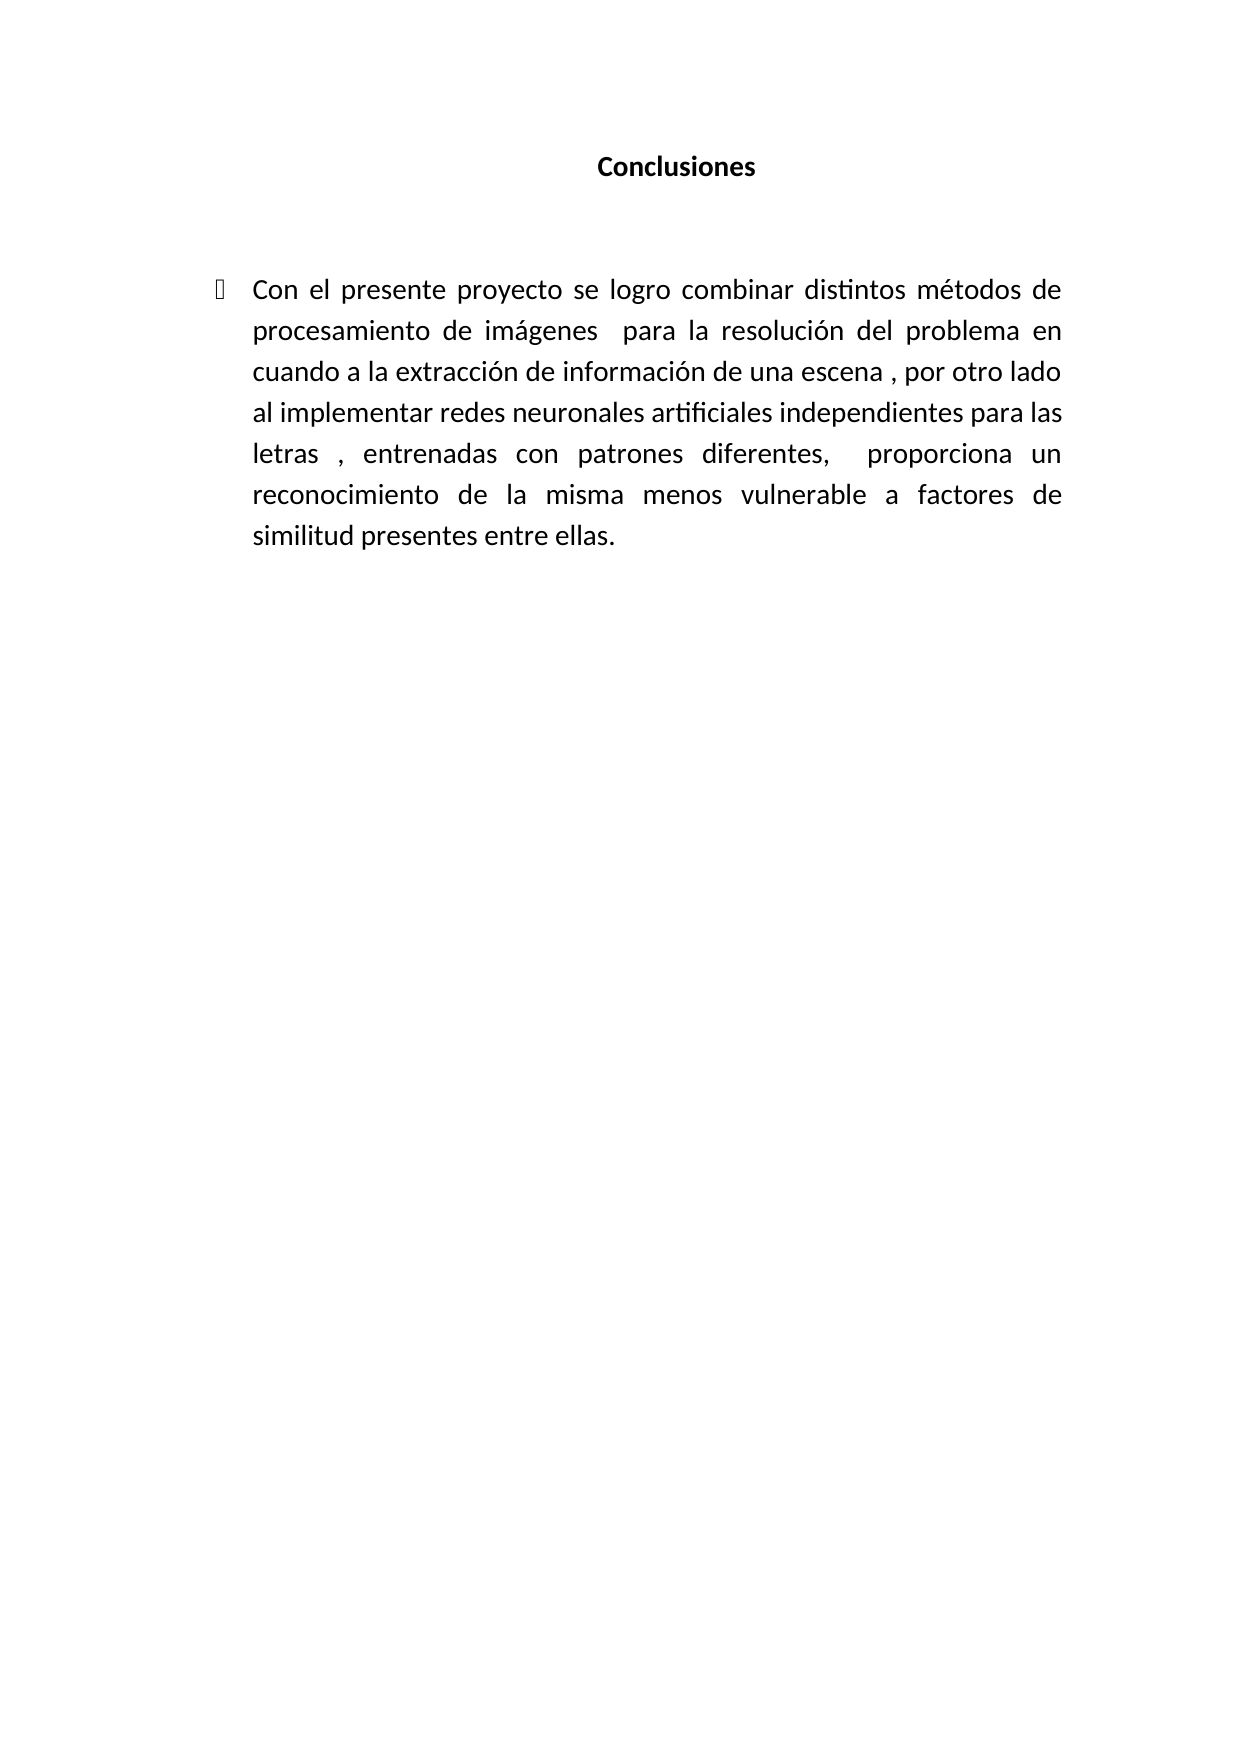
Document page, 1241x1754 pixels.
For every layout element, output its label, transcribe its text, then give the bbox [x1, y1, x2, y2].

text Conclusiones [290, 148, 1063, 183]
list Con el presente proyecto se logro combinar distintos métodos de procesamiento de imágenes para la resolución del problema en cuando a la extracción de información de una escena , por otro lado al implementar redes neuronales artificiales independientes para las letras , entrenadas con patrones diferentes, proporciona un reconocimiento de la misma menos vulnerable a factores de similitud presentes entre ellas. [215, 271, 1063, 552]
